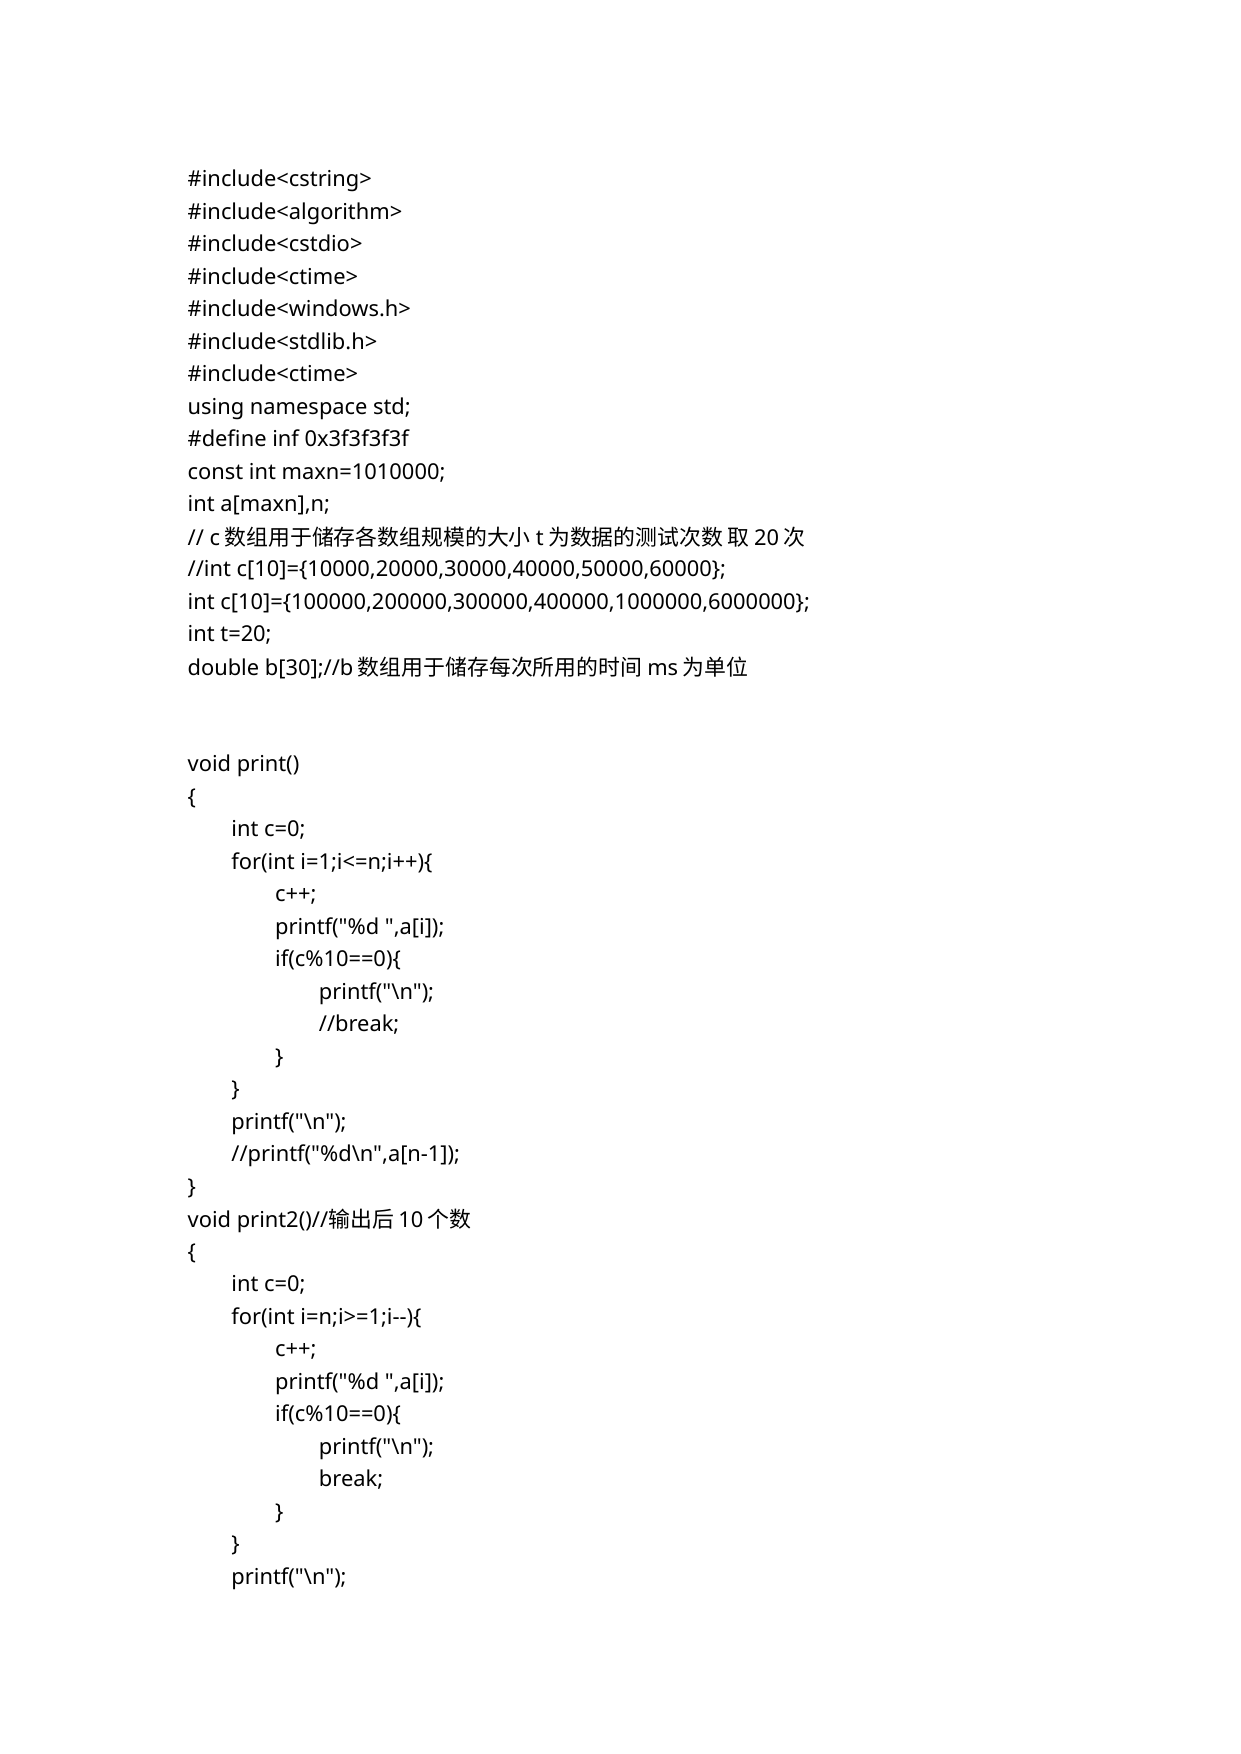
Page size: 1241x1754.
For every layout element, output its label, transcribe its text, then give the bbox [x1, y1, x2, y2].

text #include<cstdio> [187, 227, 1053, 259]
text double b[30];//b数组用于储存每次所用的时间 ms为单位 [187, 649, 1053, 682]
text c++; [187, 877, 1053, 909]
text int a[maxn],n; [187, 487, 1053, 519]
text //break; [187, 1007, 1053, 1039]
text void print2()//输出后10个数 [187, 1202, 1053, 1234]
text } [187, 1527, 1053, 1559]
text #include<cstring> [187, 162, 1053, 194]
text #include<windows.h> [187, 292, 1053, 324]
text using namespace std; [187, 389, 1053, 422]
text } [187, 1039, 1053, 1072]
text #include<ctime> [187, 357, 1053, 389]
text printf("%d ",a[i]); [187, 1364, 1053, 1397]
text //int c[10]={10000,20000,30000,40000,50000,60000}; [187, 552, 1053, 584]
text if(c%10==0){ [187, 942, 1053, 974]
text const int maxn=1010000; [187, 454, 1053, 487]
text for(int i=1;i<=n;i++){ [187, 844, 1053, 877]
text int c=0; [187, 1267, 1053, 1299]
text } [187, 1169, 1053, 1202]
text printf("\n"); [187, 1559, 1053, 1592]
text break; [187, 1462, 1053, 1494]
text c++; [187, 1332, 1053, 1364]
text #define inf 0x3f3f3f3f [187, 422, 1053, 454]
text #include<algorithm> [187, 194, 1053, 227]
text { [187, 1234, 1053, 1267]
text { [187, 779, 1053, 812]
text #include<stdlib.h> [187, 324, 1053, 357]
text printf("\n"); [187, 1429, 1053, 1462]
text //printf("%d\n",a[n-1]); [187, 1137, 1053, 1169]
text void print() [187, 747, 1053, 779]
text printf("\n"); [187, 974, 1053, 1007]
text int c=0; [187, 812, 1053, 844]
text if(c%10==0){ [187, 1397, 1053, 1429]
text int t=20; [187, 617, 1053, 649]
text // c数组用于储存各数组规模的大小 t为数据的测试次数 取20次 [187, 519, 1053, 552]
text #include<ctime> [187, 259, 1053, 292]
text } [187, 1494, 1053, 1527]
text printf("%d ",a[i]); [187, 909, 1053, 942]
text printf("\n"); [187, 1104, 1053, 1137]
text } [187, 1072, 1053, 1104]
text for(int i=n;i>=1;i--){ [187, 1299, 1053, 1332]
text int c[10]={100000,200000,300000,400000,1000000,6000000}; [187, 584, 1053, 617]
